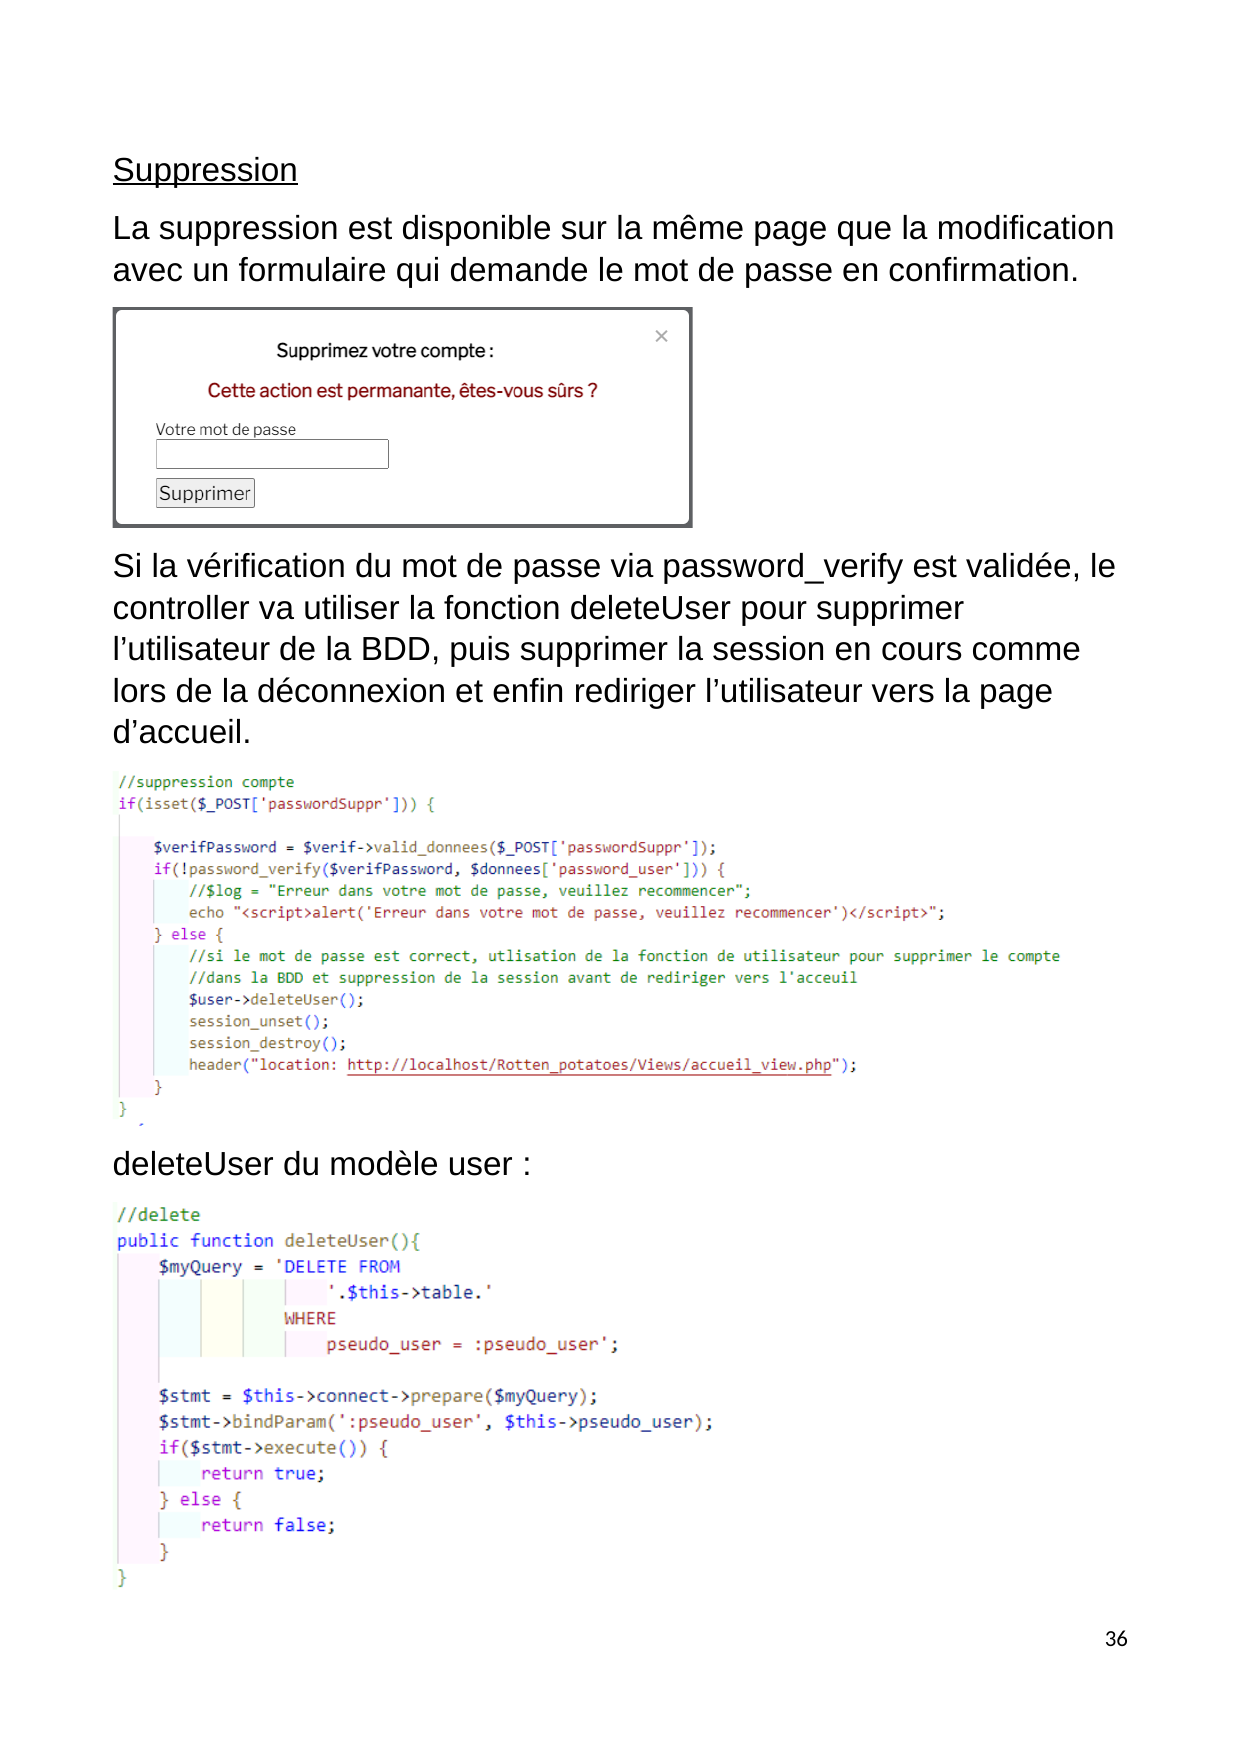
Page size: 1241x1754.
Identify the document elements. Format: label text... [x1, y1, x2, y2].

picture [112, 307, 693, 528]
text Si la vérification du mot de passe via password_verify est validée, le controller va utiliser la fonction deleteUser pour supprimer l’utilisateur de la BDD, puis supprimer la session en cours comme lors de la déconnexion et enfin rediriger l’utilisateur vers la page d’accueil. [112, 546, 1128, 751]
text Suppression [112, 150, 1128, 188]
text deleteUser du modèle user : [112, 1144, 1128, 1183]
text La suppression est disponible sur la même page que la modification avec un formulaire qui demande le mot de passe en confirmation. [112, 208, 1128, 288]
picture [112, 1202, 722, 1598]
picture [112, 770, 1067, 1126]
